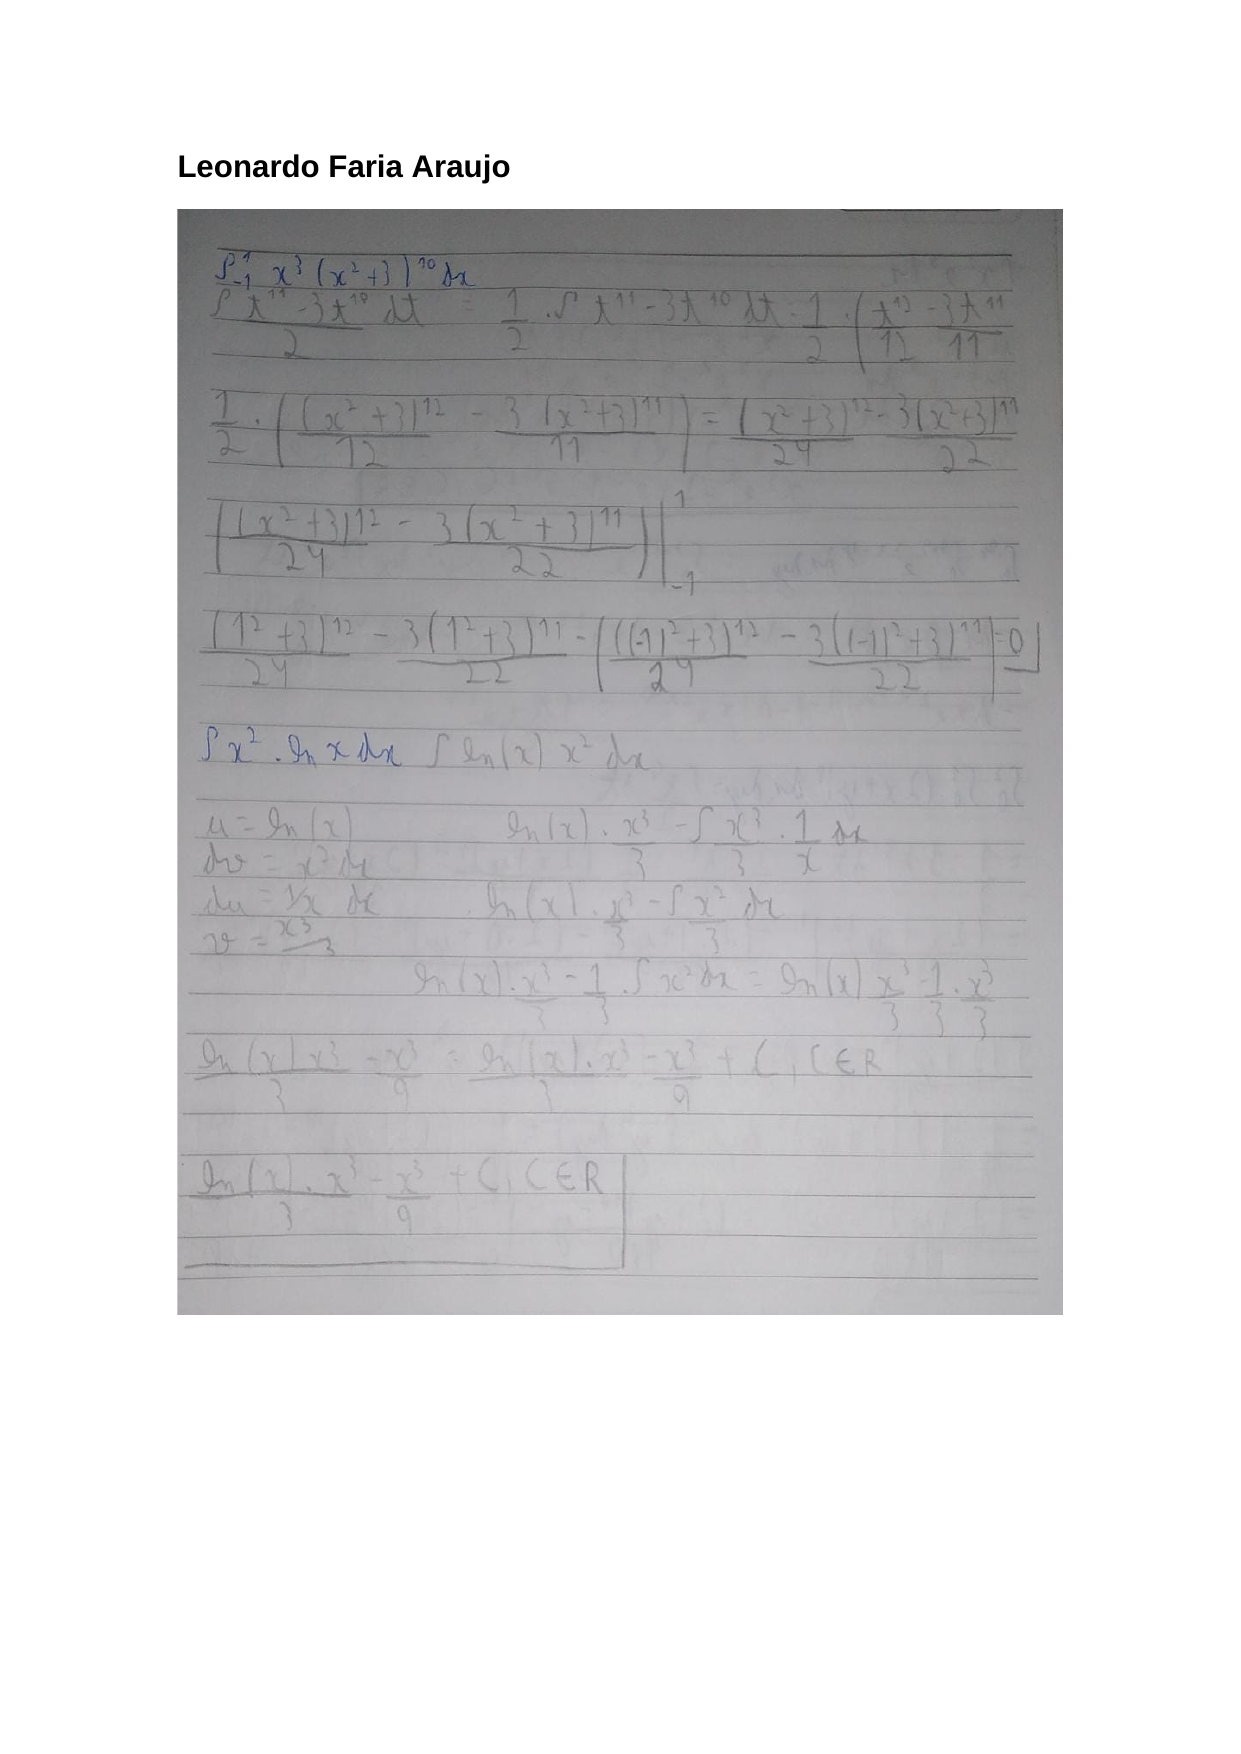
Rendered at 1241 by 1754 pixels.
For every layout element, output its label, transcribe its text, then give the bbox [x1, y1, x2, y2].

picture [177, 209, 1063, 1315]
text Leonardo Faria Araujo [177, 148, 1063, 183]
